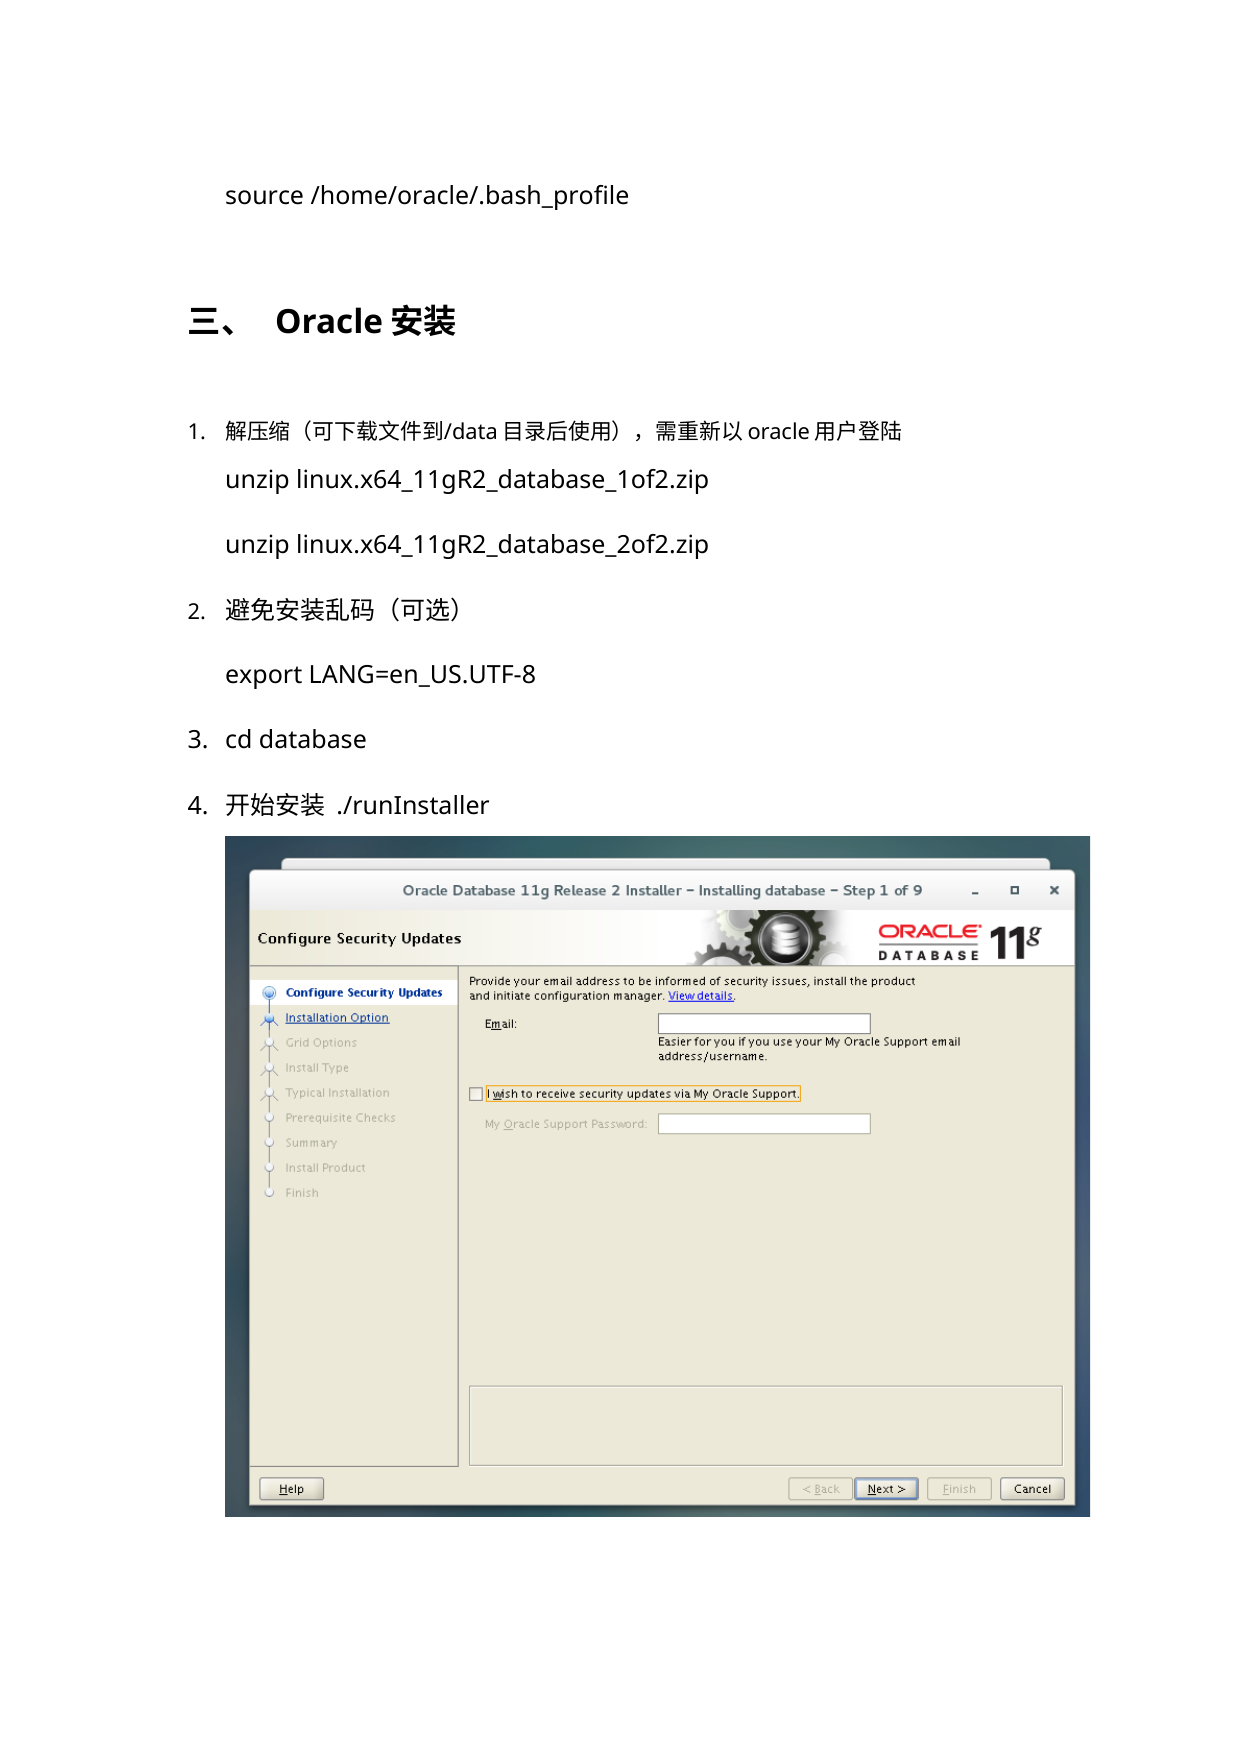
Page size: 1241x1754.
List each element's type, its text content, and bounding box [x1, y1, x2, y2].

text export LANG=en_US.UTF-8 [225, 641, 1053, 706]
text source /home/oracle/.bash_profile [225, 162, 1053, 227]
list 避免安装乱码（可选） [187, 576, 1053, 641]
text unzip linux.x64_11gR2_database_2of2.zip [225, 511, 1053, 576]
subtitle Oracle安装 [187, 287, 1053, 352]
list 开始安装 ./runInstaller [187, 771, 1053, 836]
list cd database [187, 706, 1053, 771]
picture [225, 836, 1091, 1517]
text unzip linux.x64_11gR2_database_1of2.zip [225, 446, 1053, 511]
list 解压缩（可下载文件到/data目录后使用），需重新以oracle用户登陆 [187, 414, 1053, 446]
